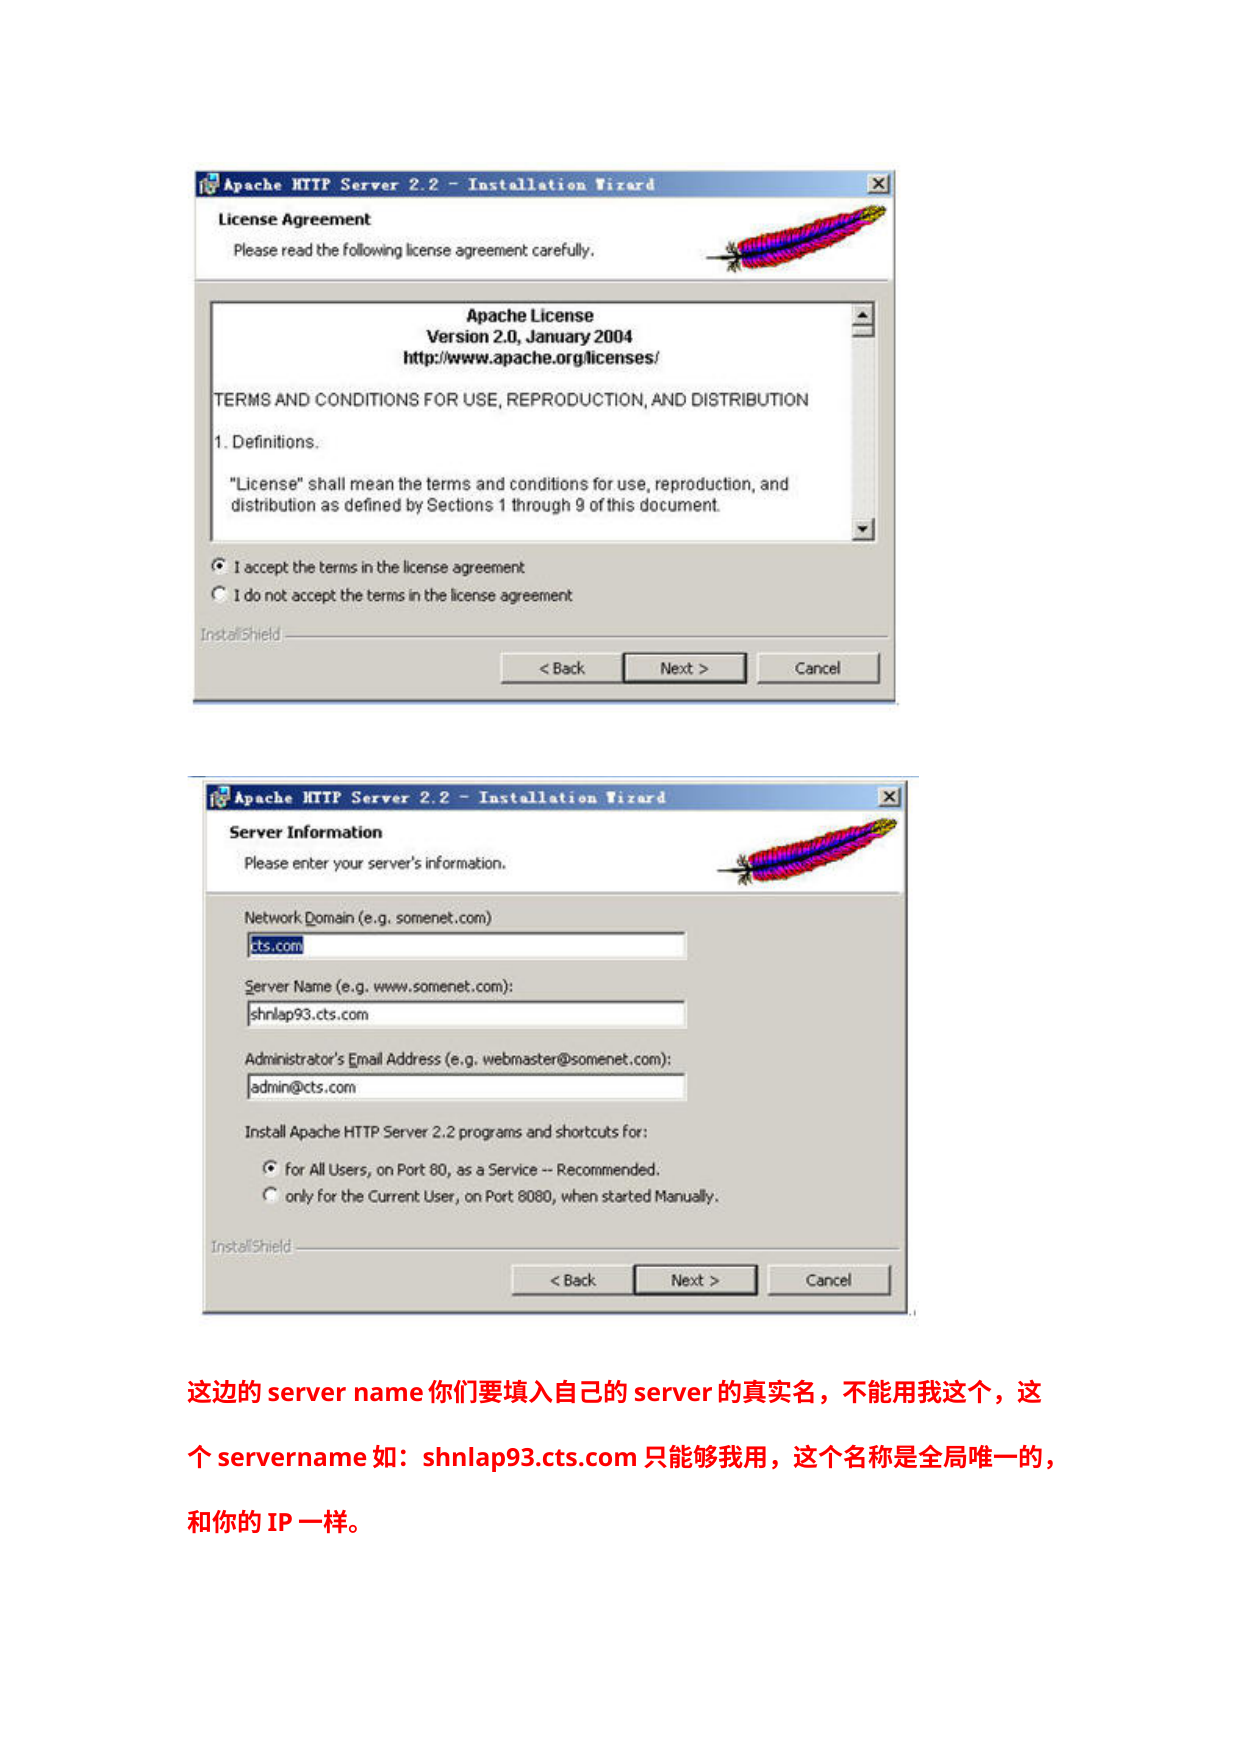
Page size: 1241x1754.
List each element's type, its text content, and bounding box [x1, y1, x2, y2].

picture [187, 162, 902, 716]
text 这边的server name你们要填入自己的server的真实名，不能用我这个，这个servername如：shnlap93.cts.com只能够我用，这个名称是全局唯一的，和你的IP一样。 [187, 1358, 1053, 1553]
picture [187, 776, 919, 1328]
